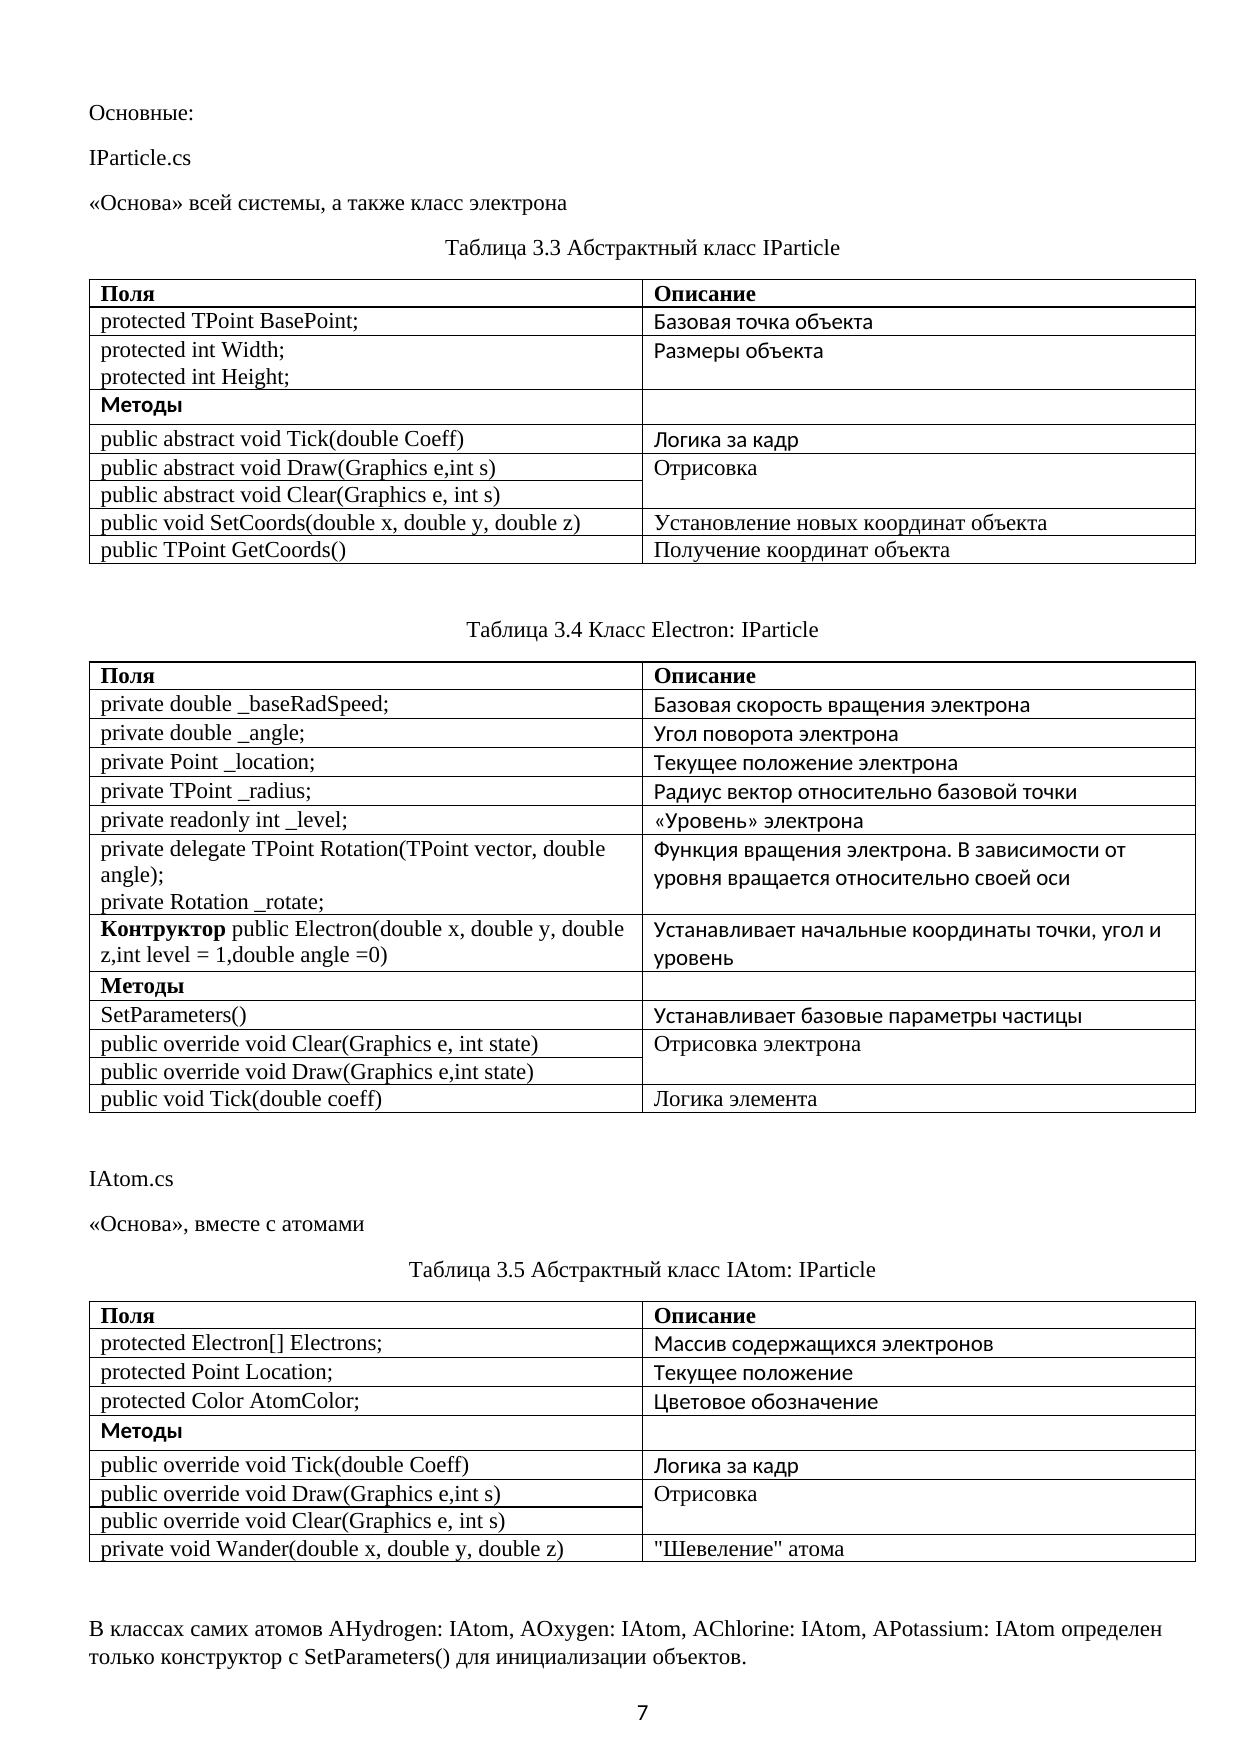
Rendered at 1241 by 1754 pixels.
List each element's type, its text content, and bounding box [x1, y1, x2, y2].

table_cell private delegate TPoint Rotation(TPoint vector, double angle); private Rotation _rotate; [90, 835, 642, 914]
table_cell [643, 390, 1195, 424]
table_cell Базовая скорость вращения электрона [643, 690, 1195, 718]
table_cell «Уровень» электрона [643, 806, 1195, 834]
table_cell Логика элемента [643, 1085, 1195, 1112]
table_cell public abstract void Draw(Graphics e,int s) [90, 454, 642, 480]
table_header Описание [643, 280, 1195, 306]
table_cell Методы [90, 1416, 642, 1450]
table_cell Функция вращения электрона. В зависимости от уровня вращается относительно своей оси [643, 835, 1195, 914]
table_header Описание [643, 663, 1195, 689]
table_cell Базовая точка объекта [643, 308, 1195, 335]
table_cell [643, 1416, 1195, 1450]
table_cell public void Tick(double coeff) [90, 1085, 642, 1112]
table_cell public override void Tick(double Coeff) [90, 1451, 642, 1479]
table_cell Цветовое обозначение [643, 1387, 1195, 1415]
table_cell public void SetCoords(double x, double y, double z) [90, 509, 642, 535]
text Таблица 3.4 Класс Electron: IParticle [89, 616, 1196, 643]
table_cell public abstract void Tick(double Coeff) [90, 425, 642, 453]
table_cell Размеры объекта [643, 336, 1195, 389]
table_cell public override void Draw(Graphics e,int s) [90, 1480, 642, 1506]
table_cell Контруктор public Electron(double x, double y, double z,int level = 1,double angle =0) [90, 915, 642, 971]
table_cell protected Point Location; [90, 1358, 642, 1386]
table_header Поля [90, 1302, 642, 1328]
table_cell Текущее положение электрона [643, 748, 1195, 776]
table_cell [643, 972, 1195, 1000]
table_cell Устанавливает базовые параметры частицы [643, 1001, 1195, 1029]
table_header Поля [90, 663, 642, 689]
table_cell private double _baseRadSpeed; [90, 690, 642, 718]
text Основные: [89, 98, 1196, 125]
table_cell Установление новых координат объекта [643, 509, 1195, 535]
table_cell SetParameters() [90, 1001, 642, 1029]
text «Основа», вместе с атомами [89, 1211, 1196, 1237]
table_cell Текущее положение [643, 1358, 1195, 1386]
text Таблица 3.5 Абстрактный класс IAtom: IParticle [89, 1256, 1196, 1282]
table_cell Получение координат объекта [643, 536, 1195, 562]
table_cell Методы [90, 972, 642, 1000]
table_header Описание [643, 1302, 1195, 1328]
table_cell private void Wander(double x, double y, double z) [90, 1535, 642, 1561]
text В классах самих атомов AHydrogen: IAtom, AOxygen: IAtom, AChlorine: IAtom, APotassium: IAtom определен только конструктор с SetParameters() для инициализации объектов. [89, 1615, 1196, 1670]
table_cell Устанавливает начальные координаты точки, угол и уровень [643, 915, 1195, 971]
table_cell "Шевеление" атома [643, 1535, 1195, 1561]
table_cell public abstract void Clear(Graphics e, int s) [90, 481, 642, 508]
text Таблица 3.3 Абстрактный класс IParticle [89, 234, 1196, 260]
table_cell Угол поворота электрона [643, 719, 1195, 747]
table_cell Логика за кадр [643, 1451, 1195, 1479]
table_cell public override void Clear(Graphics e, int state) [90, 1030, 642, 1057]
table_cell Отрисовка электрона [643, 1030, 1195, 1084]
text IAtom.cs [89, 1165, 1196, 1192]
table_cell private readonly int _level; [90, 806, 642, 834]
table_cell protected TPoint BasePoint; [90, 308, 642, 335]
table_cell public override void Clear(Graphics e, int s) [90, 1508, 642, 1534]
text IParticle.cs [89, 144, 1196, 170]
table_cell private double _angle; [90, 719, 642, 747]
table_cell Логика за кадр [643, 425, 1195, 453]
table_cell Отрисовка [643, 454, 1195, 508]
table_cell public override void Draw(Graphics e,int state) [90, 1058, 642, 1084]
table_header Поля [90, 280, 642, 306]
table_cell private Point _location; [90, 748, 642, 776]
table_cell public TPoint GetCoords() [90, 536, 642, 562]
text «Основа» всей системы, а также класс электрона [89, 189, 1196, 215]
table_cell Отрисовка [643, 1480, 1195, 1534]
table_cell protected Color AtomColor; [90, 1387, 642, 1415]
table_cell protected Electron[] Electrons; [90, 1329, 642, 1357]
table_cell Методы [90, 390, 642, 424]
table_cell protected int Width; protected int Height; [90, 336, 642, 389]
table_cell private TPoint _radius; [90, 777, 642, 805]
table_cell Радиус вектор относительно базовой точки [643, 777, 1195, 805]
table_cell Массив содержащихся электронов [643, 1329, 1195, 1357]
